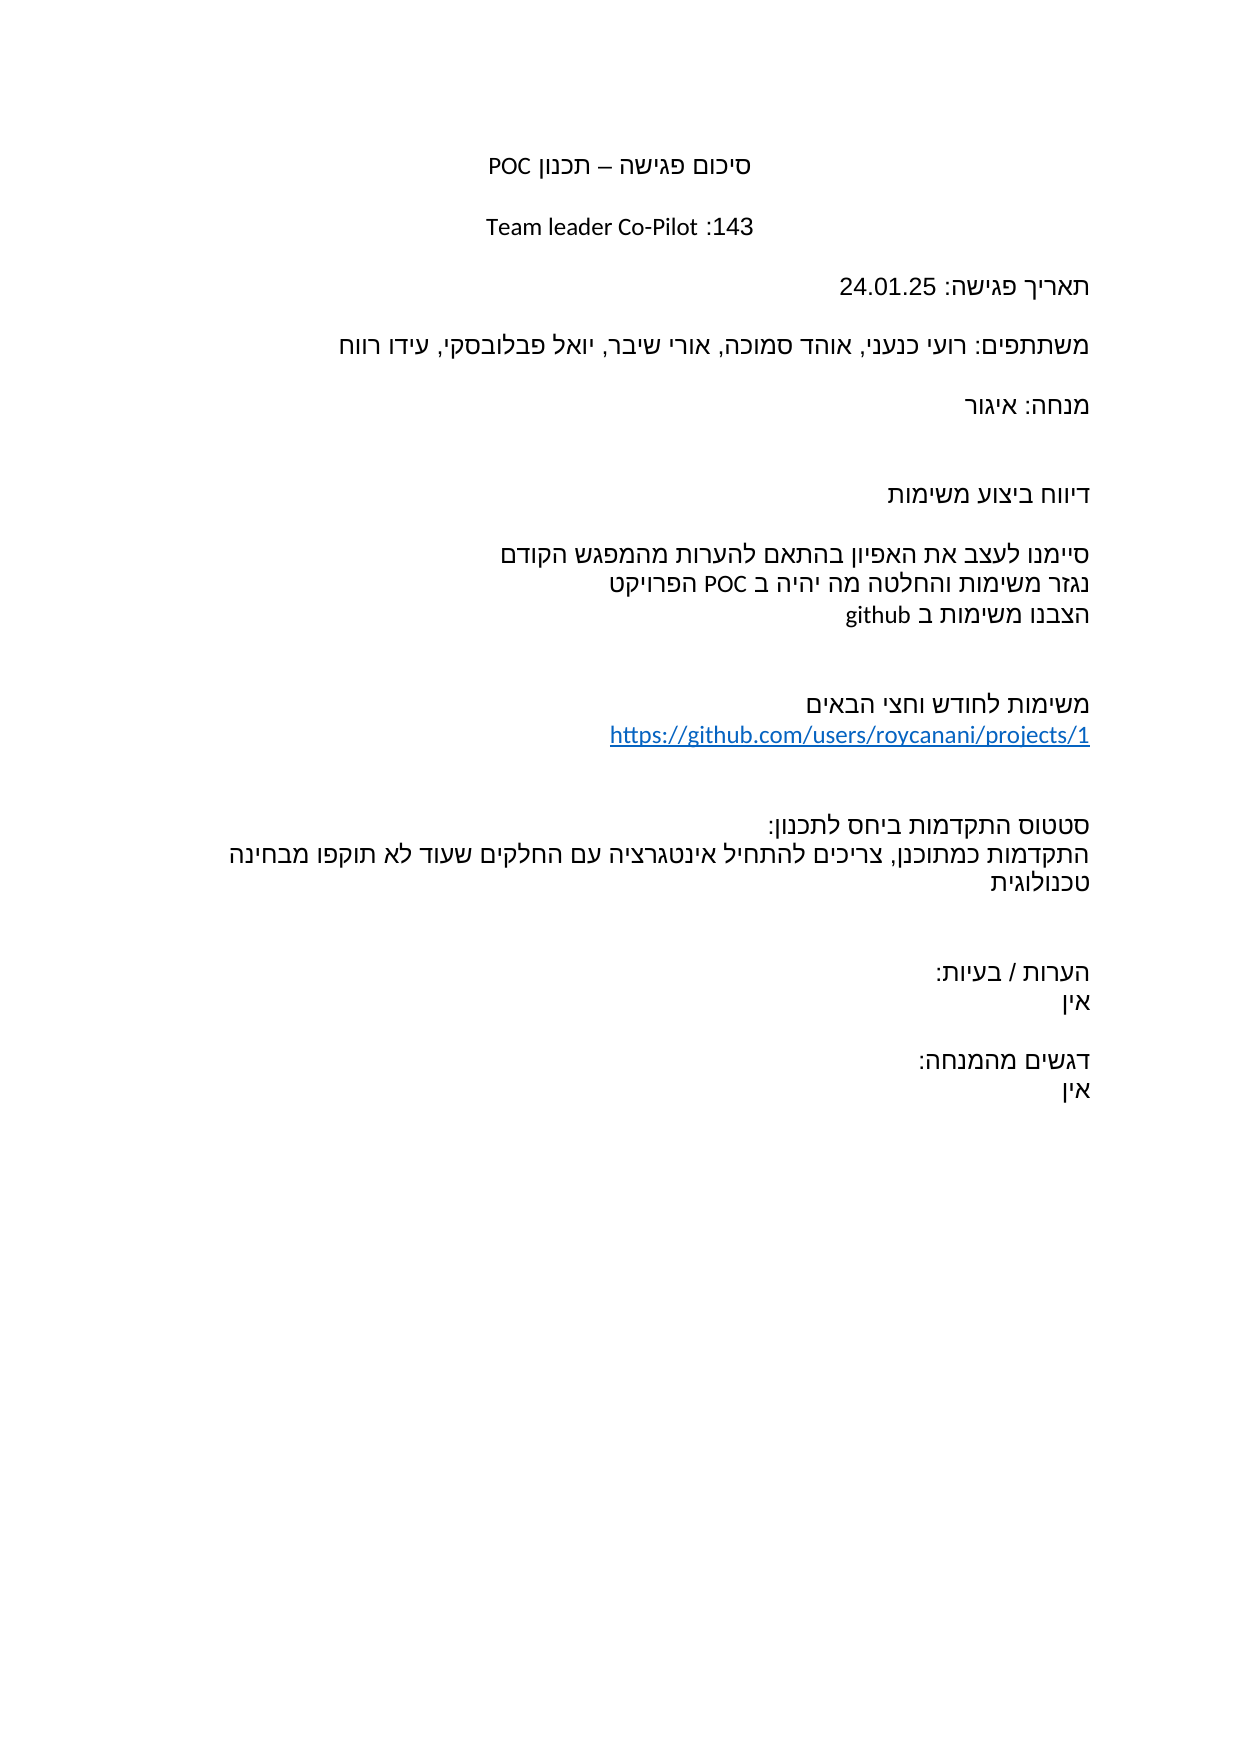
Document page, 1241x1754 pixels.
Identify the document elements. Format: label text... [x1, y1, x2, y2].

text הערות / בעיות: [150, 958, 1090, 987]
text סיימנו לעצב את האפיון בהתאם להערות מהמפגש הקודם [150, 540, 1090, 568]
text סיכום פגישה – תכנון POC [150, 150, 1090, 181]
text משימות לחודש וחצי הבאים [150, 691, 1090, 719]
text תאריך פגישה: 24.01.25 [150, 272, 1090, 301]
text דגשים מהמנחה: [150, 1046, 1090, 1075]
text התקדמות כמתוכנן, צריכים להתחיל אינטגרציה עם החלקים שעוד לא תוקפו מבחינה טכנולוגית [150, 839, 1090, 897]
text אין [150, 987, 1090, 1016]
text נגזר משימות והחלטה מה יהיה ב POC הפרויקט [150, 568, 1090, 599]
text אין [150, 1075, 1090, 1104]
text הצבנו משימות ב github [150, 599, 1090, 629]
text משתתפים: רועי כנעני, אוהד סמוכה, אורי שיבר, יואל פבלובסקי, עידו רווח [150, 331, 1090, 360]
text https://github.com/users/roycanani/projects/1 [150, 719, 1090, 750]
text סטטוס התקדמות ביחס לתכנון: [150, 811, 1090, 839]
text דיווח ביצוע משימות [150, 480, 1090, 509]
text 143: Team leader Co-Pilot [150, 211, 1090, 242]
text מנחה: איגור [150, 391, 1090, 419]
